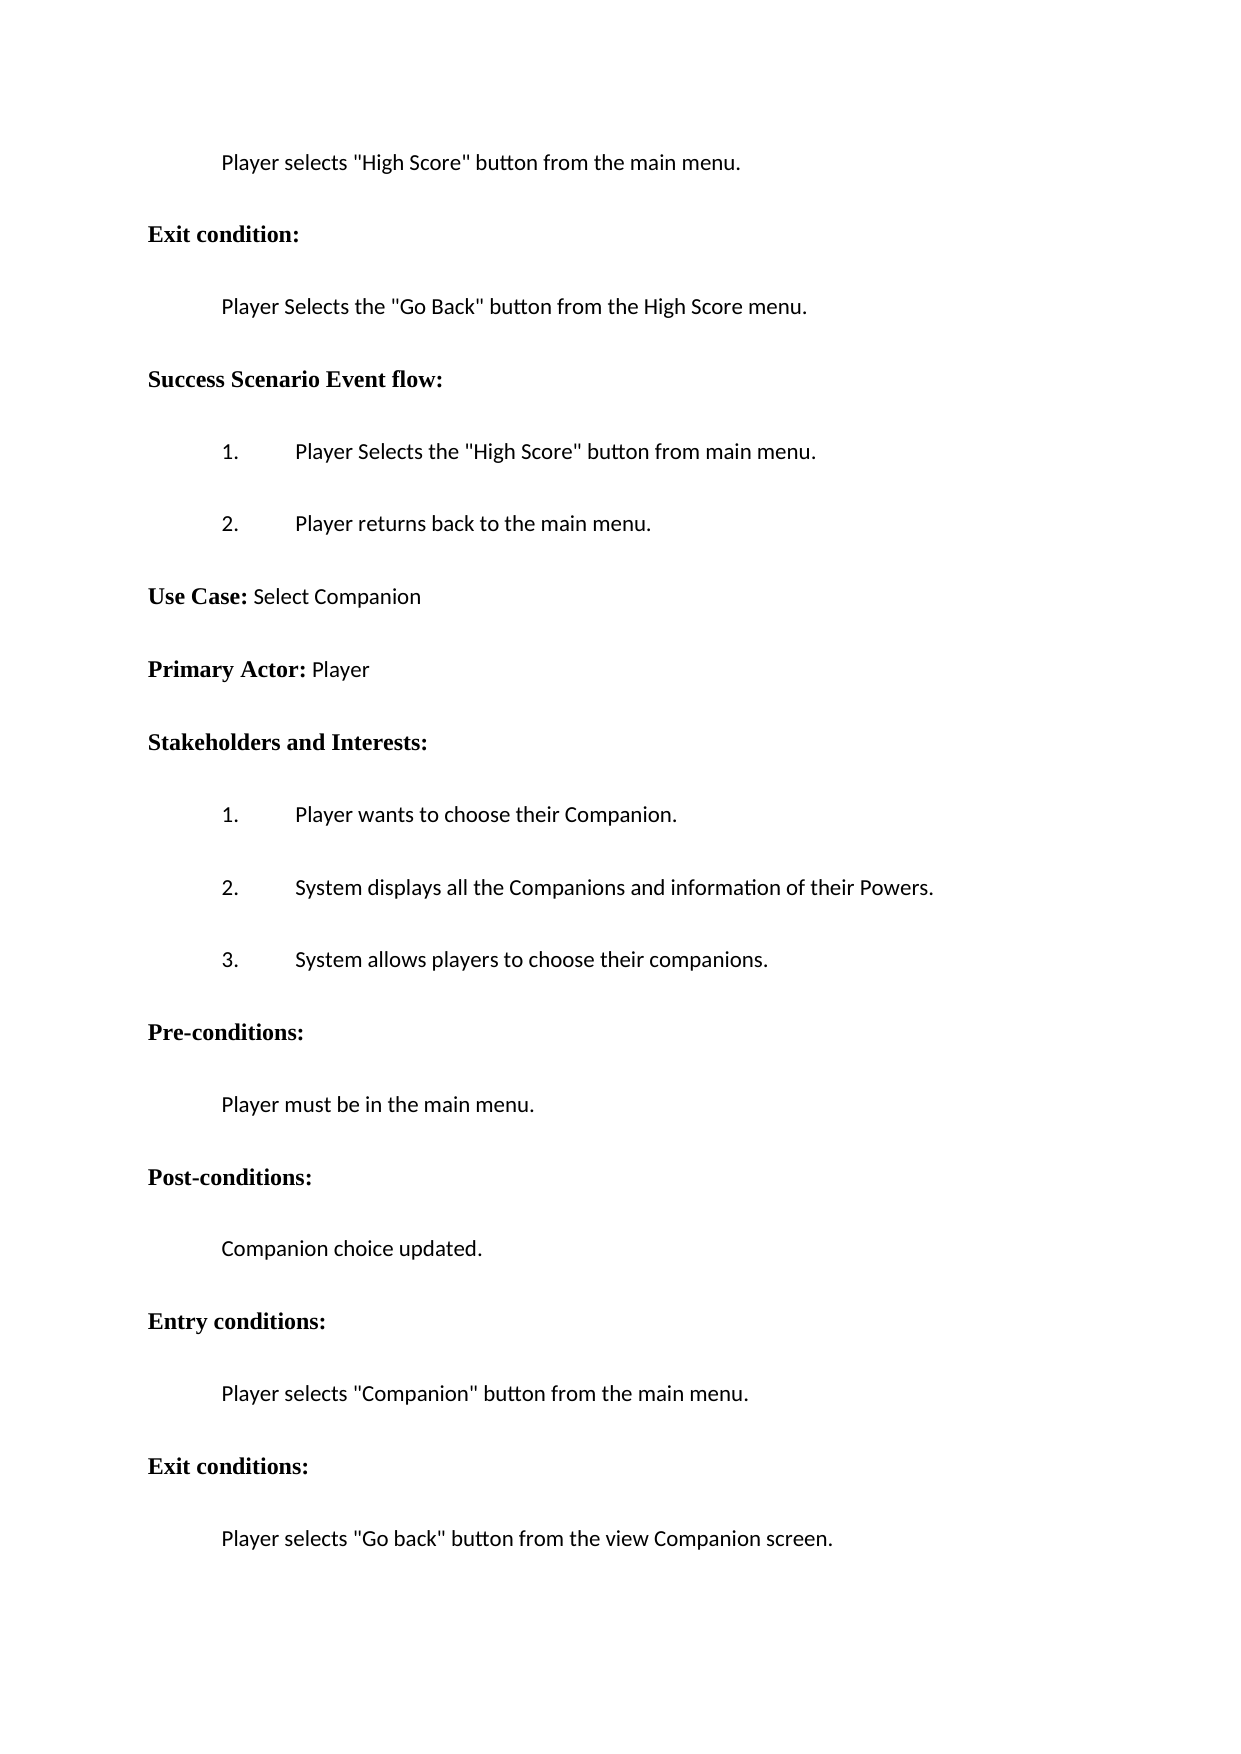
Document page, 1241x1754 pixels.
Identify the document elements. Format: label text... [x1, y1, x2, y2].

text 2. Player returns back to the main menu. [148, 509, 1093, 537]
text Pre-conditions: [148, 1018, 1093, 1046]
text 1. Player Selects the "High Score" button from main menu. [148, 437, 1093, 465]
text Player selects "High Score" button from the main menu. [148, 148, 1093, 176]
text Post-conditions: [148, 1163, 1093, 1190]
text Stakeholders and Interests: [148, 728, 1093, 756]
text 2. System displays all the Companions and information of their Powers. [148, 873, 1093, 901]
text Player selects "Companion" button from the main menu. [148, 1379, 1093, 1407]
text Entry conditions: [148, 1307, 1093, 1335]
text Companion choice updated. [148, 1234, 1093, 1262]
text Exit condition: [148, 220, 1093, 248]
text Use Case: Select Companion [148, 582, 1093, 610]
text Player must be in the main menu. [148, 1090, 1093, 1118]
text Exit conditions: [148, 1452, 1093, 1479]
text 3. System allows players to choose their companions. [148, 945, 1093, 973]
text Player selects "Go back" button from the view Companion screen. [148, 1524, 1093, 1552]
text Player Selects the "Go Back" button from the High Score menu. [148, 292, 1093, 320]
text 1. Player wants to choose their Companion. [148, 800, 1093, 828]
text Success Scenario Event flow: [148, 365, 1093, 392]
text Primary Actor: Player [148, 655, 1093, 683]
